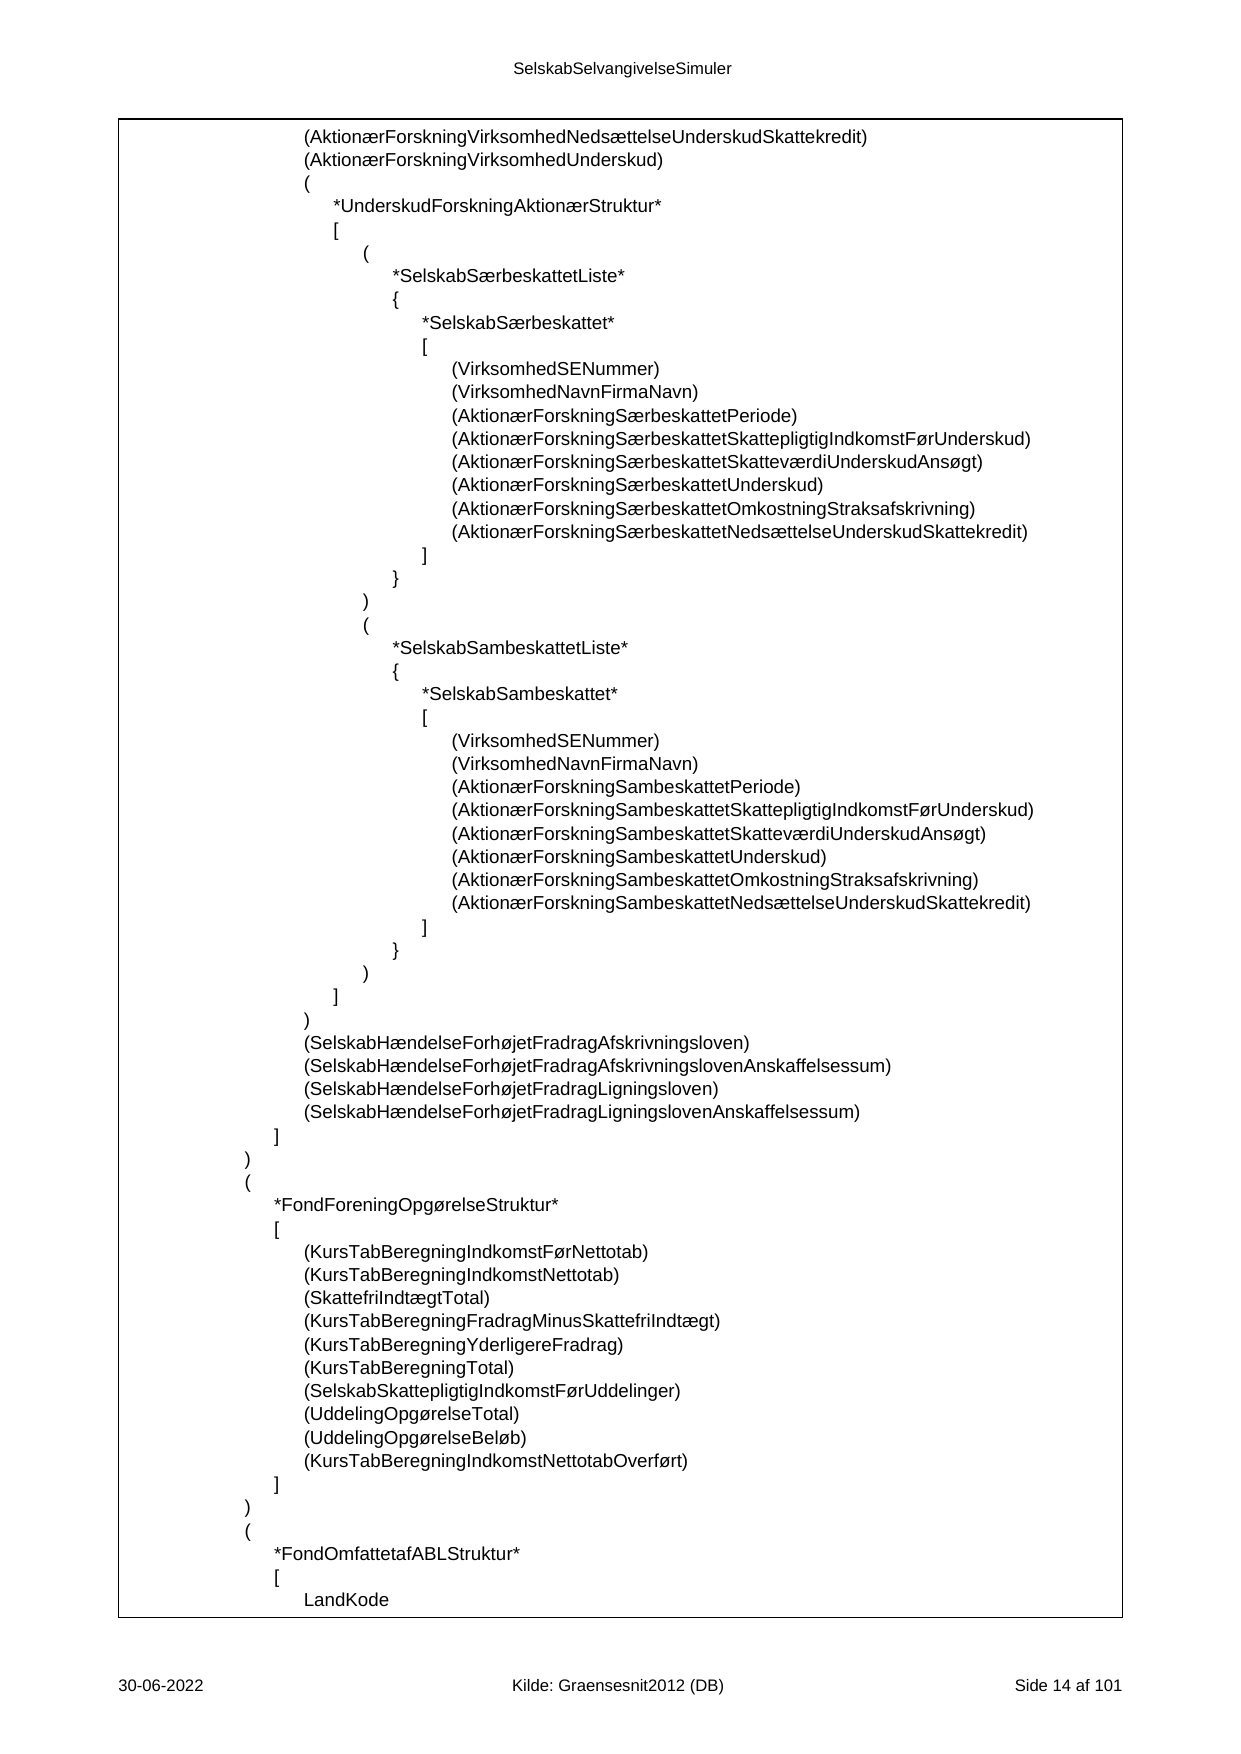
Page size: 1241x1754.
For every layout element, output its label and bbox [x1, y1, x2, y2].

table_cell [119, 120, 1122, 1617]
